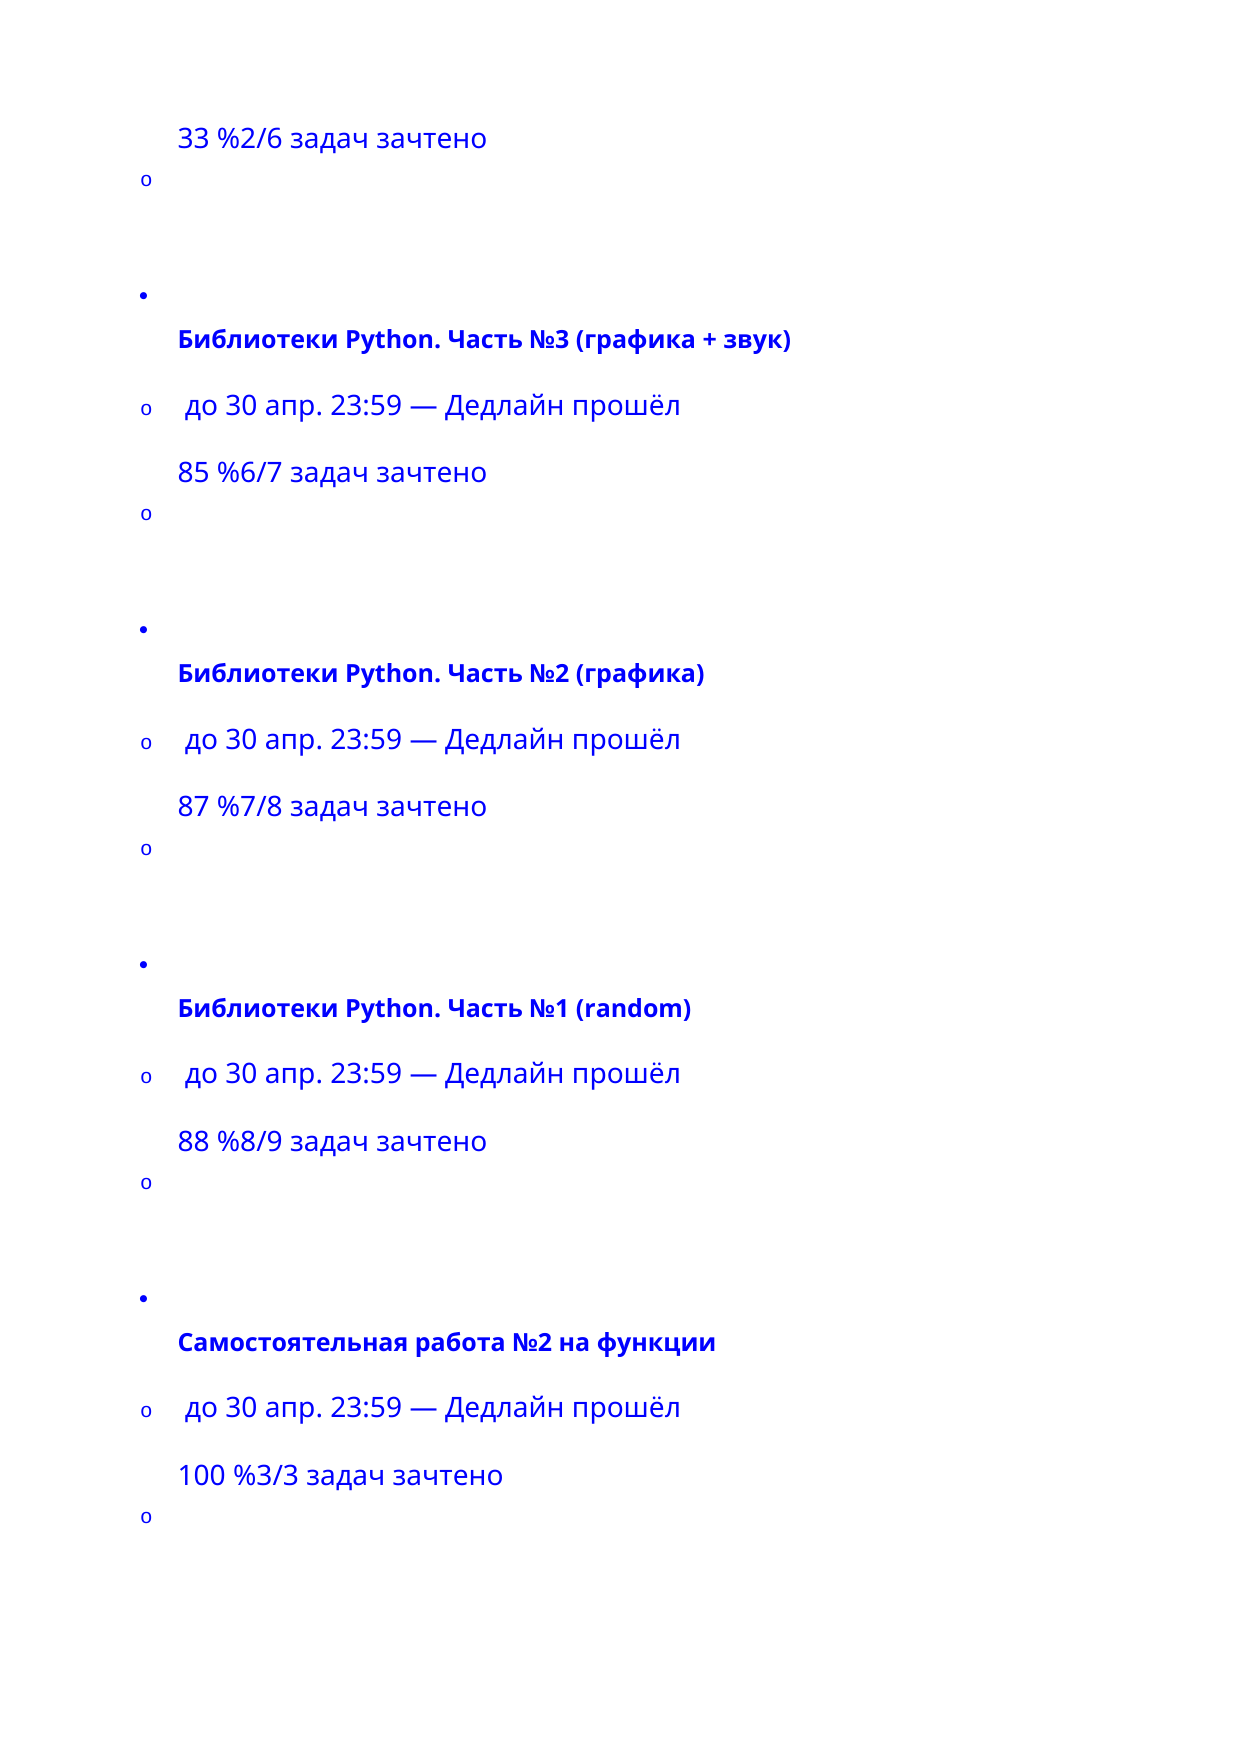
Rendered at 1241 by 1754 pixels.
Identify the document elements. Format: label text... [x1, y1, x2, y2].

list до 30 апр. 23:59 — Дедлайн прошёл [140, 1053, 1133, 1092]
text Библиотеки Python. Часть №1 (random) [177, 990, 1152, 1024]
list до 30 апр. 23:59 — Дедлайн прошёл [140, 1388, 1133, 1426]
text Библиотеки Python. Часть №3 (графика + звук) [177, 322, 1152, 356]
text 88 %8/9 задач зачтено [177, 1121, 1152, 1159]
list до 30 апр. 23:59 — Дедлайн прошёл [140, 385, 1133, 423]
text 100 %3/3 задач зачтено [177, 1455, 1152, 1493]
text Самостоятельная работа №2 на функции [177, 1324, 1152, 1358]
text 85 %6/7 задач зачтено [177, 452, 1152, 491]
list до 30 апр. 23:59 — Дедлайн прошёл [140, 719, 1133, 757]
text 33 %2/6 задач зачтено [177, 118, 1152, 156]
text Библиотеки Python. Часть №2 (графика) [177, 656, 1152, 690]
text 87 %7/8 задач зачтено [177, 787, 1152, 825]
